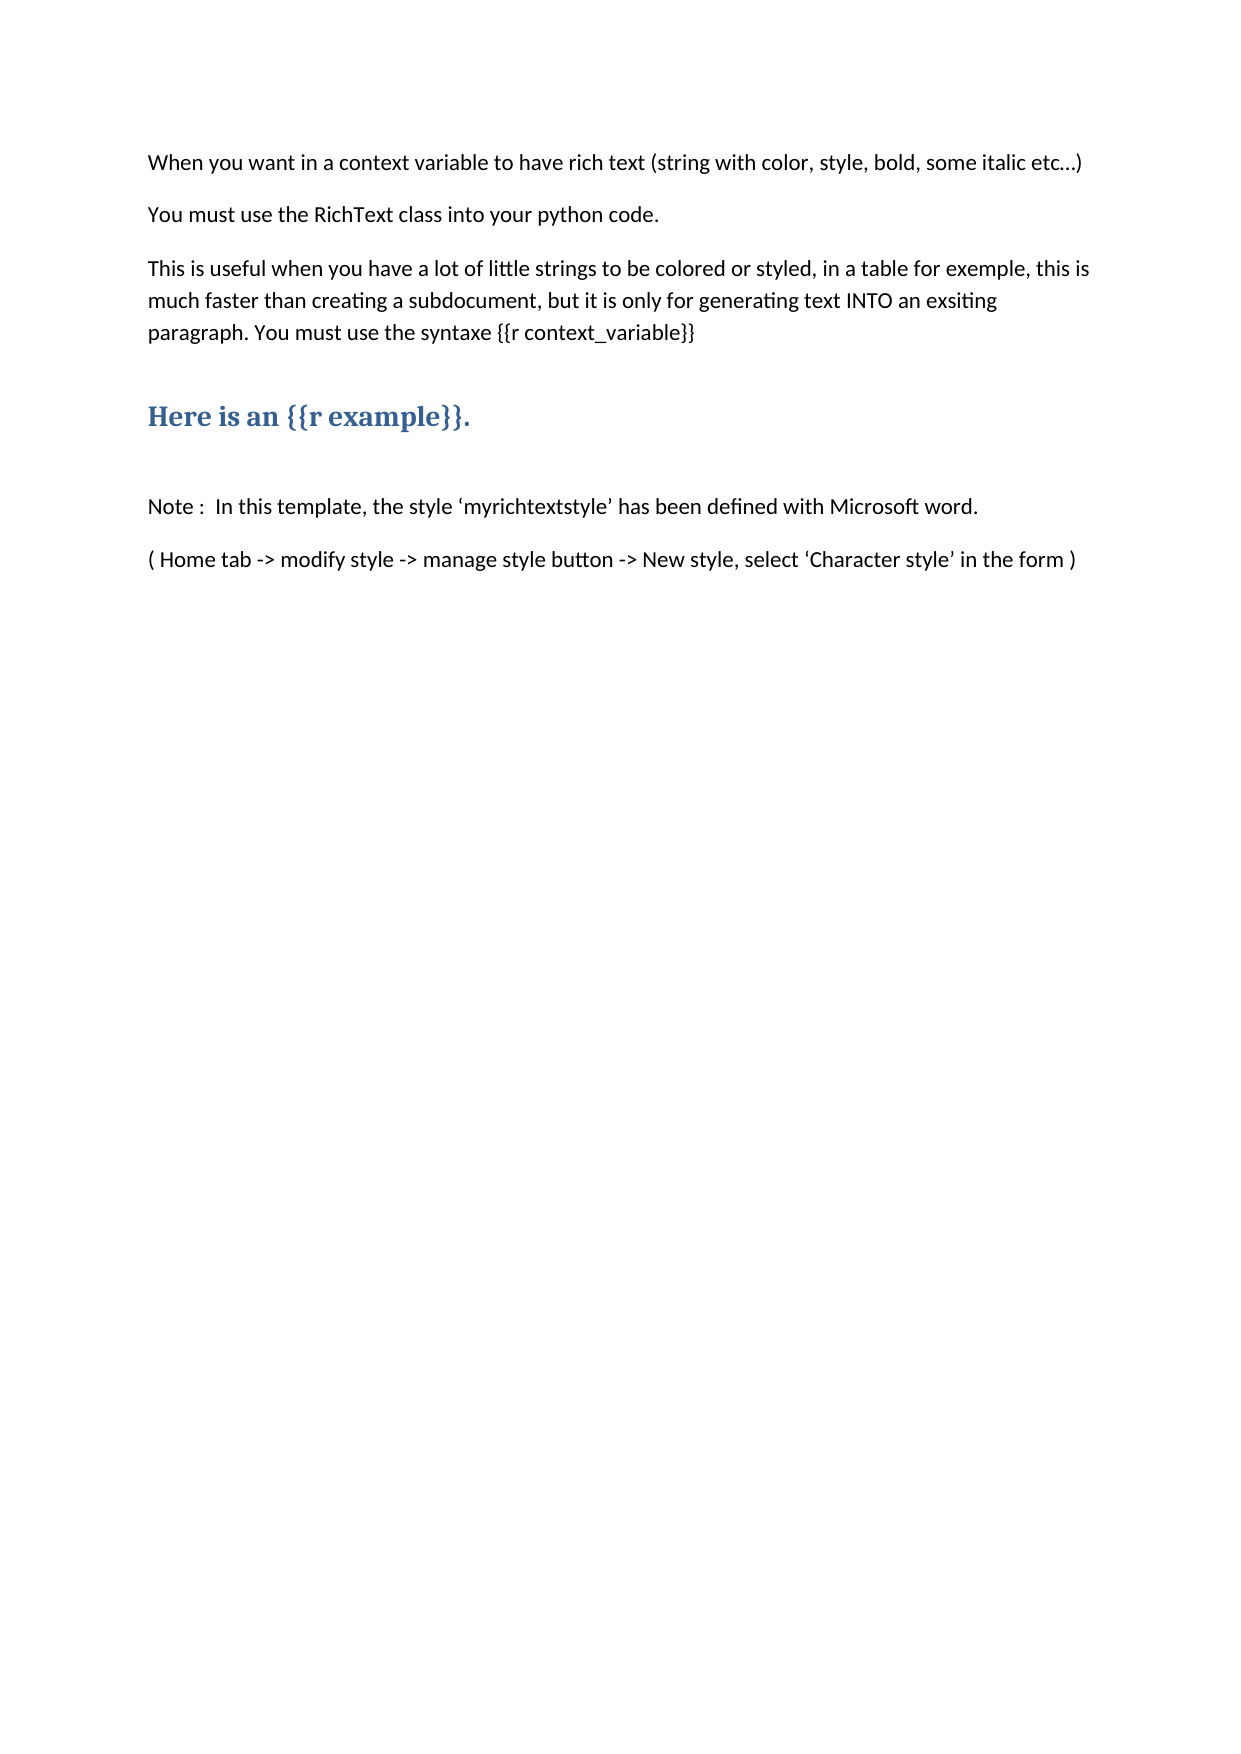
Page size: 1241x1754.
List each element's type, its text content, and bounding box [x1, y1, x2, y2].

text You must use the RichText class into your python code. [148, 201, 1093, 229]
text Note : In this template, the style ‘myrichtextstyle’ has been defined with Microsoft word. [148, 492, 1093, 520]
text When you want in a context variable to have rich text (string with color, style, bold, some italic etc…) [148, 148, 1093, 176]
text ( Home tab -> modify style -> manage style button -> New style, select ‘Character style’ in the form ) [148, 545, 1093, 573]
text This is useful when you have a lot of little strings to be colored or styled, in a table for exemple, this is much faster than creating a subdocument, but it is only for generating text INTO an exsiting paragraph. You must use the syntaxe {{r context_variable}} [148, 254, 1093, 346]
subtitle Here is an {{r example}}. [148, 400, 1093, 434]
